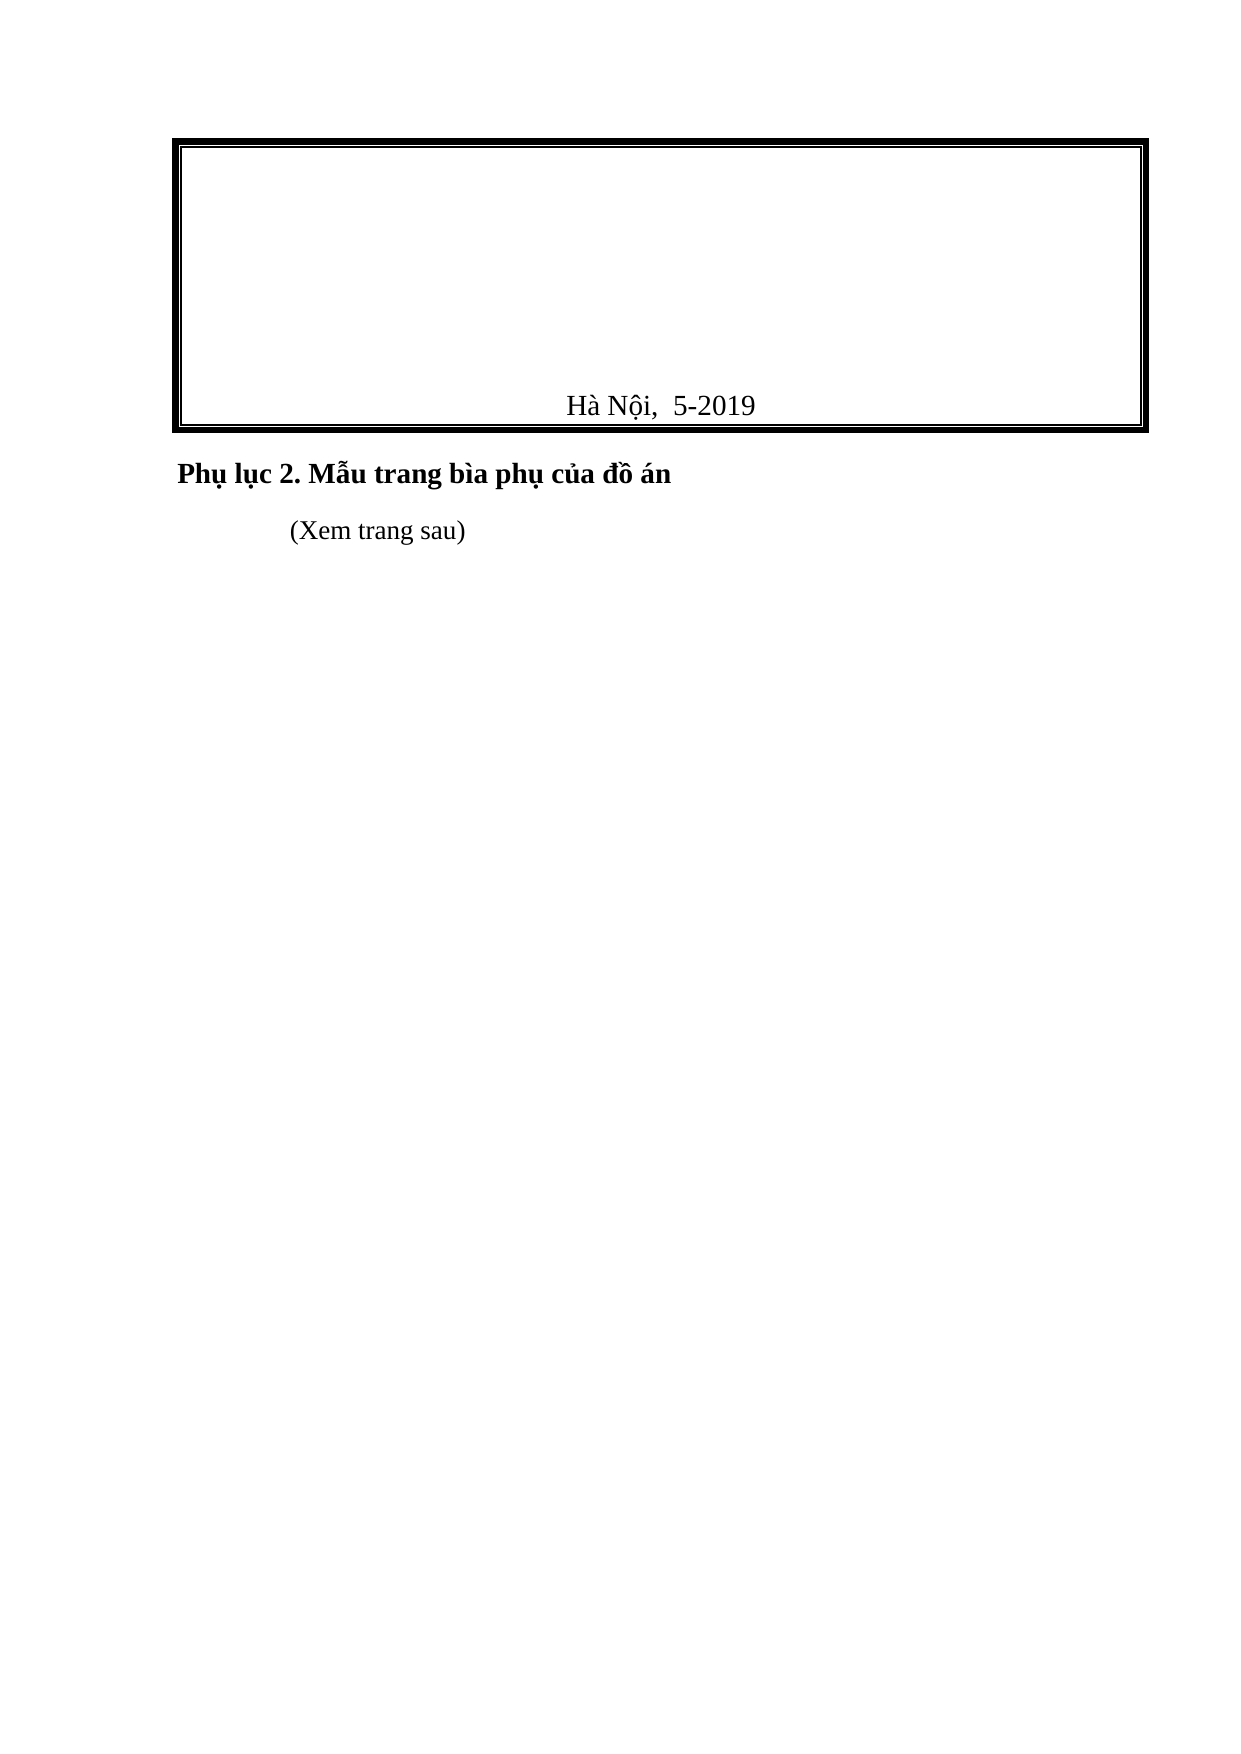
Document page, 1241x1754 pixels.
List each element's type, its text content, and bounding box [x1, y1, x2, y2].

text (Xem trang sau) [252, 511, 1122, 548]
subtitle Phụ lục 2. Mẫu trang bìa phụ của đồ án [177, 454, 1122, 492]
